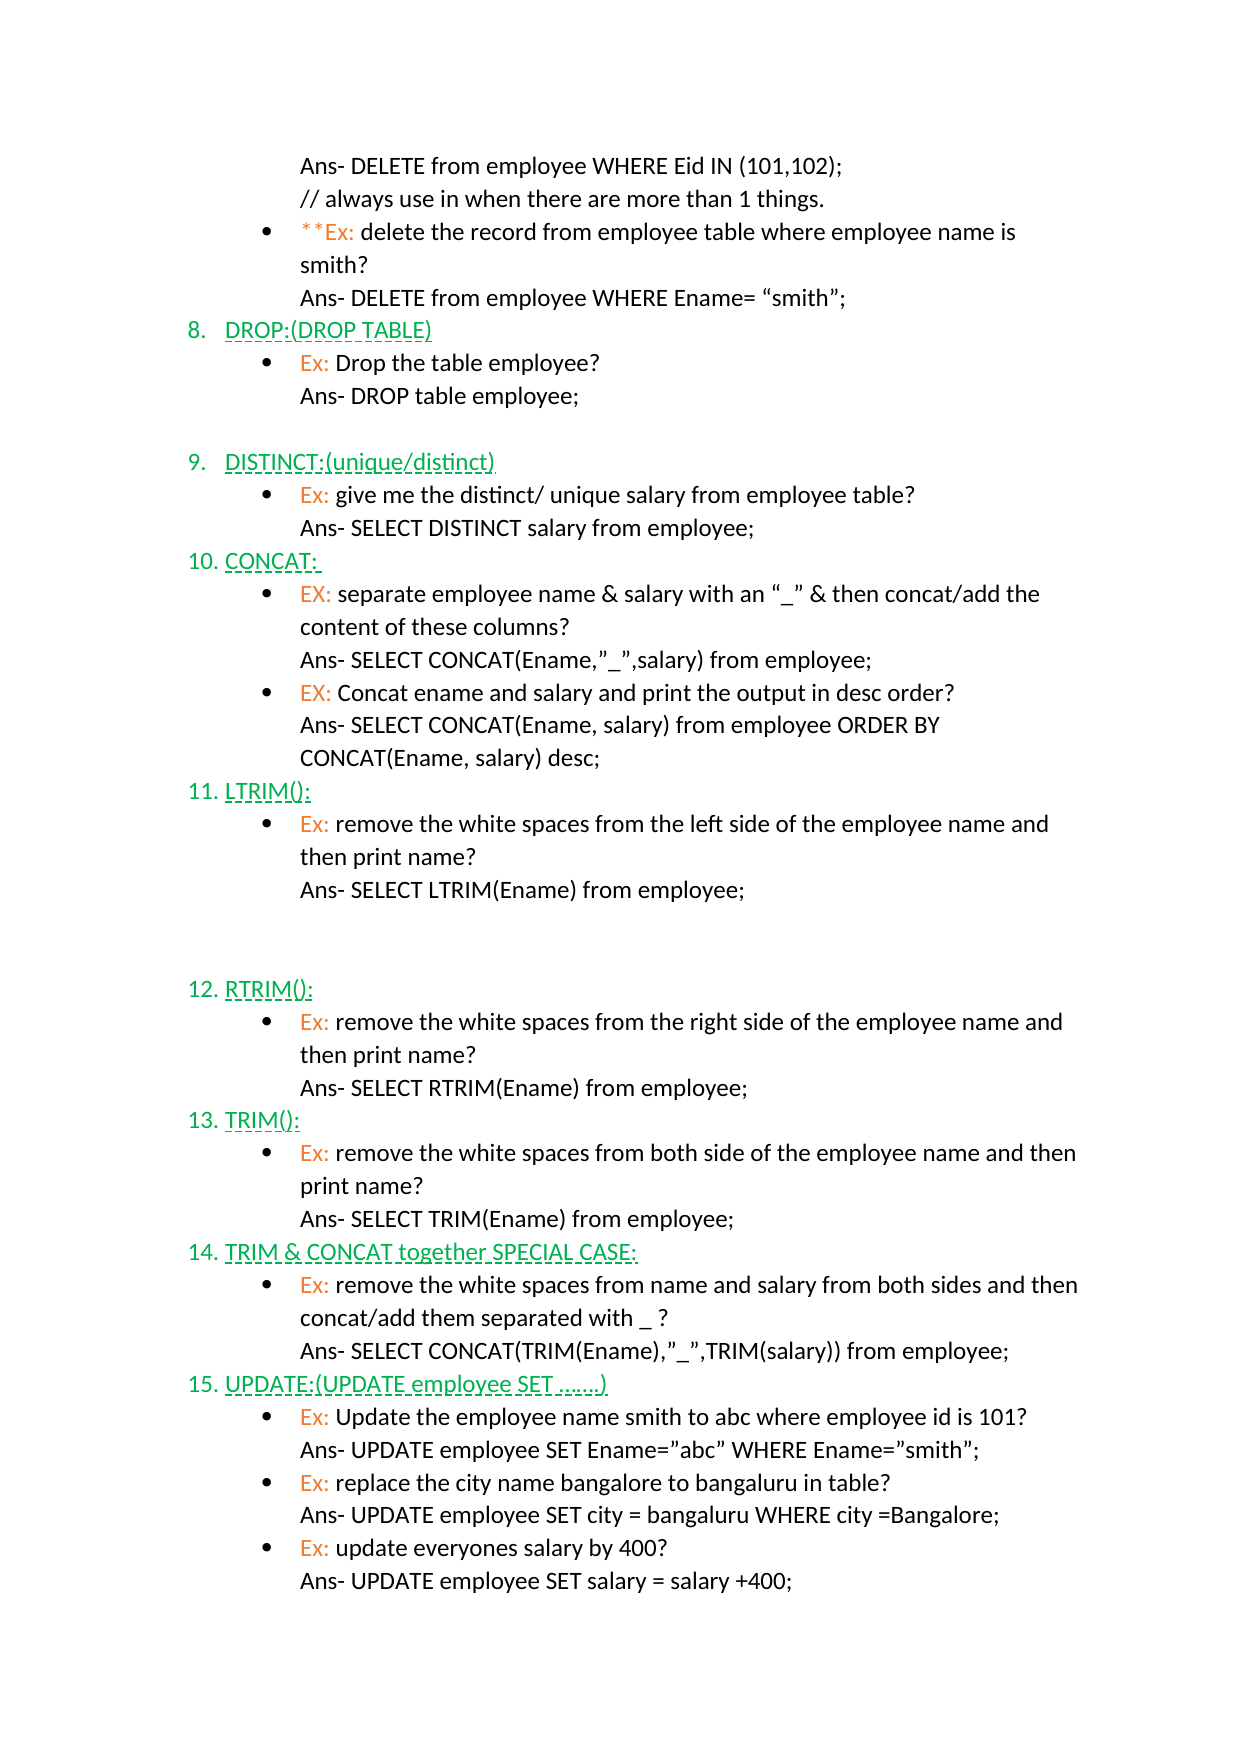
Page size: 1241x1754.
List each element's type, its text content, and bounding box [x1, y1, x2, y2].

list Ans- UPDATE employee SET Ename=”abc” WHERE Ename=”smith”; [300, 1434, 1090, 1464]
list Ans- SELECT DISTINCT salary from employee; [300, 512, 1090, 543]
list TRIM & CONCAT together SPECIAL CASE: [187, 1236, 1090, 1267]
list Ans- SELECT RTRIM(Ename) from employee; [300, 1072, 1090, 1102]
list Ex: remove the white spaces from the left side of the employee name and then print name? [262, 808, 1090, 872]
list Ex: remove the white spaces from the right side of the employee name and then print name? [262, 1006, 1090, 1069]
list Ex: remove the white spaces from both side of the employee name and then print name? [262, 1137, 1090, 1201]
list UPDATE:(UPDATE employee SET …….) [187, 1368, 1090, 1398]
list Ex: Update the employee name smith to abc where employee id is 101? [262, 1401, 1090, 1431]
list Ex: give me the distinct/ unique salary from employee table? [262, 479, 1090, 510]
list Ans- SELECT CONCAT(Ename,”_”,salary) from employee; [300, 644, 1090, 674]
list **Ex: delete the record from employee table where employee name is smith? [262, 216, 1090, 279]
list DROP:(DROP TABLE) [187, 314, 1090, 345]
list Ans- SELECT LTRIM(Ename) from employee; [300, 874, 1090, 905]
list Ans- UPDATE employee SET city = bangaluru WHERE city =Bangalore; [300, 1499, 1090, 1530]
list EX: separate employee name & salary with an “_” & then concat/add the content of these columns? [262, 578, 1090, 641]
list Ans- SELECT TRIM(Ename) from employee; [300, 1203, 1090, 1234]
list Ans- DELETE from employee WHERE Eid IN (101,102); [300, 150, 1090, 181]
list DISTINCT:(unique/distinct) [187, 446, 1090, 477]
list Ex: Drop the table employee? [262, 347, 1090, 378]
list Ans- SELECT CONCAT(TRIM(Ename),”_”,TRIM(salary)) from employee; [300, 1335, 1090, 1366]
list Ans- DROP table employee; [300, 380, 1090, 411]
list Ans- UPDATE employee SET salary = salary +400; [300, 1565, 1090, 1596]
list LTRIM(): [187, 775, 1090, 806]
list CONCAT: [187, 545, 1090, 576]
list Ex: update everyones salary by 400? [262, 1532, 1090, 1563]
list Ex: remove the white spaces from name and salary from both sides and then concat/add them separated with _ ? [262, 1269, 1090, 1333]
list TRIM(): [187, 1104, 1090, 1135]
list Ans- SELECT CONCAT(Ename, salary) from employee ORDER BY CONCAT(Ename, salary) desc; [300, 709, 1090, 773]
list RTRIM(): [187, 973, 1090, 1003]
list Ex: replace the city name bangalore to bangaluru in table? [262, 1467, 1090, 1497]
list // always use in when there are more than 1 things. [300, 183, 1090, 213]
list EX: Concat ename and salary and print the output in desc order? [262, 677, 1090, 707]
list Ans- DELETE from employee WHERE Ename= “smith”; [300, 282, 1090, 312]
